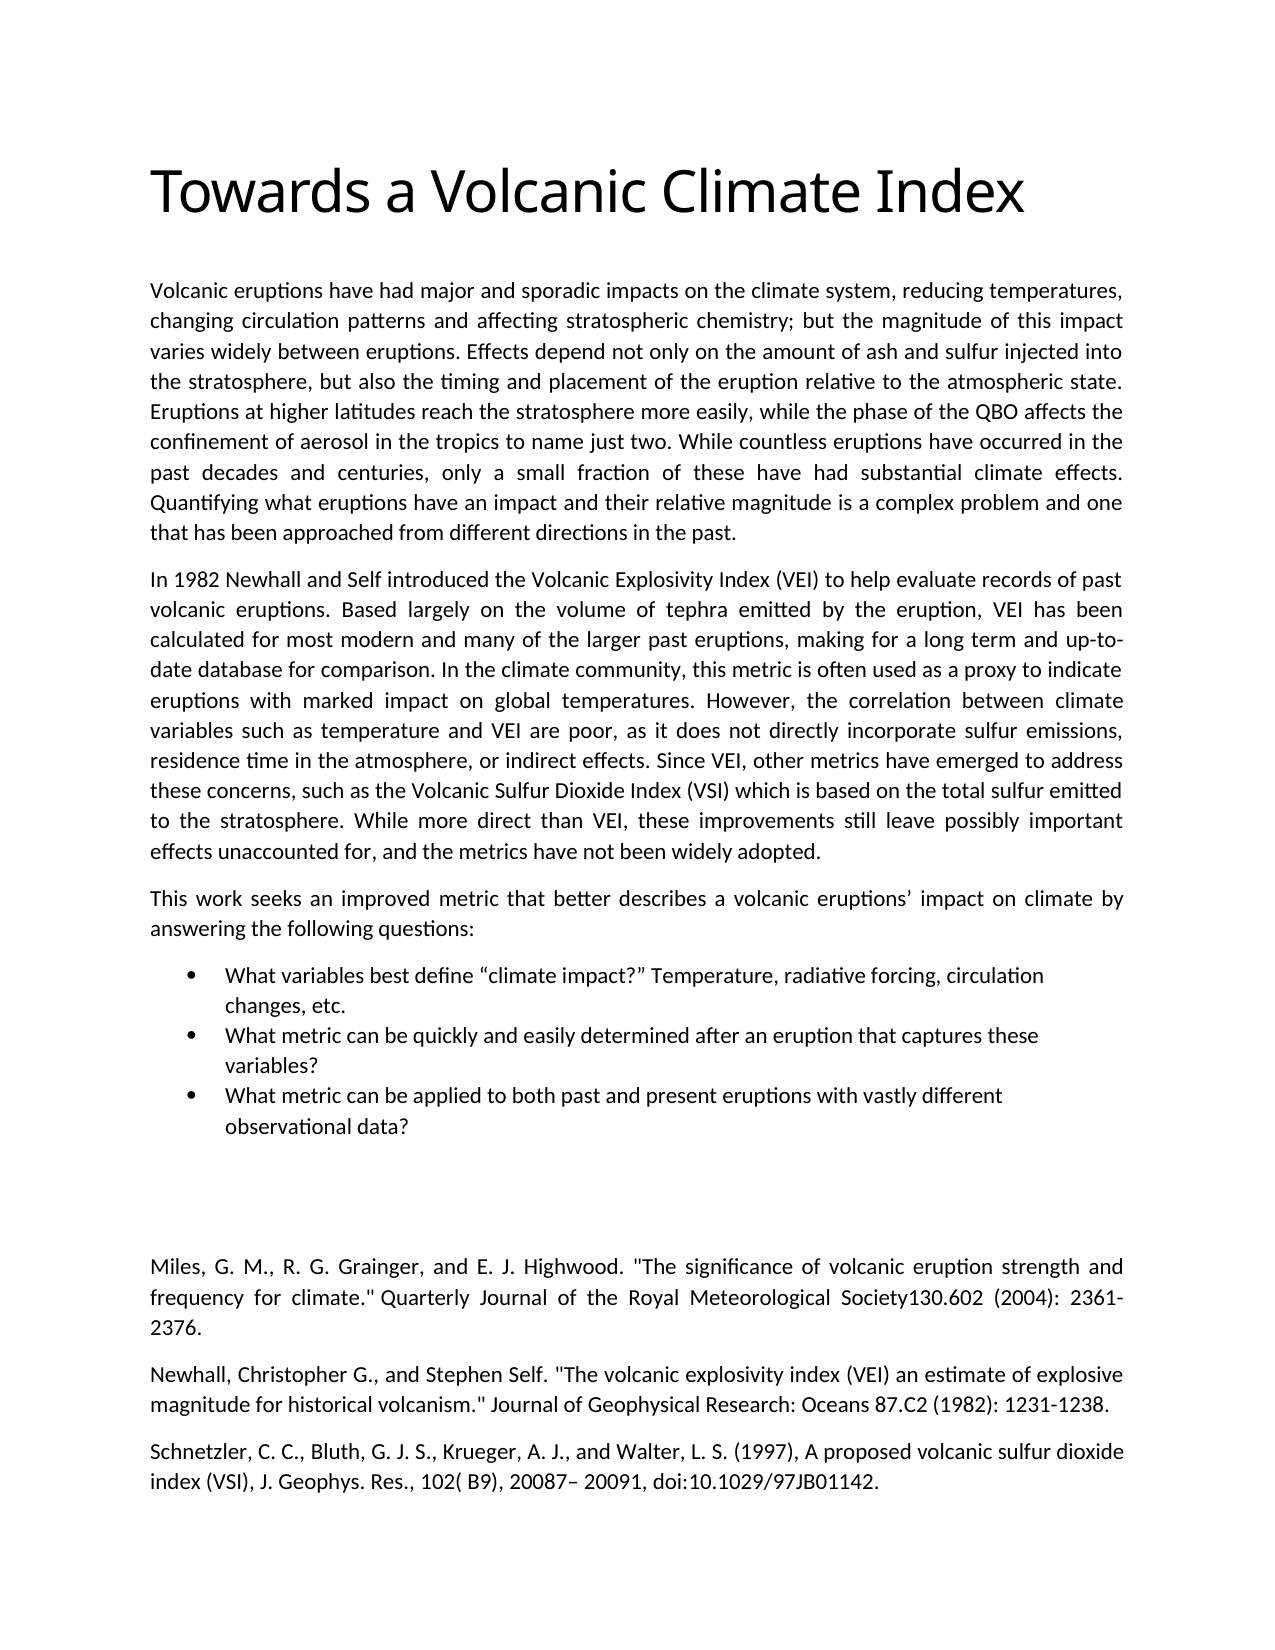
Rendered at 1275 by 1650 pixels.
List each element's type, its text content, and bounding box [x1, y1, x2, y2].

list What metric can be applied to both past and present eruptions with vastly different observational data? [187, 1082, 1125, 1140]
list What metric can be quickly and easily determined after an eruption that captures these variables? [187, 1021, 1125, 1079]
text Newhall, Christopher G., and Stephen Self. "The volcanic explosivity index (VEI) an estimate of explosive magnitude for historical volcanism." Journal of Geophysical Research: Oceans 87.C2 (1982): 1231-1238. [150, 1360, 1125, 1418]
text Schnetzler, C. C., Bluth, G. J. S., Krueger, A. J., and Walter, L. S. (1997), A proposed volcanic sulfur dioxide index (VSI), J. Geophys. Res., 102( B9), 20087– 20091, doi:10.1029/97JB01142. [150, 1437, 1125, 1495]
text Miles, G. M., R. G. Grainger, and E. J. Highwood. "The significance of volcanic eruption strength and frequency for climate." Quarterly Journal of the Royal Meteorological Society130.602 (2004): 2361-2376. [150, 1252, 1125, 1341]
text This work seeks an improved metric that better describes a volcanic eruptions’ impact on climate by answering the following questions: [150, 884, 1125, 942]
text Volcanic eruptions have had major and sporadic impacts on the climate system, reducing temperatures, changing circulation patterns and affecting stratospheric chemistry; but the magnitude of this impact varies widely between eruptions. Effects depend not only on the amount of ash and sulfur injected into the stratosphere, but also the timing and placement of the eruption relative to the atmospheric state. Eruptions at higher latitudes reach the stratosphere more easily, while the phase of the QBO affects the confinement of aerosol in the tropics to name just two. While countless eruptions have occurred in the past decades and centuries, only a small fraction of these have had substantial climate effects. Quantifying what eruptions have an impact and their relative magnitude is a complex problem and one that has been approached from different directions in the past. [150, 276, 1125, 546]
list What variables best define “climate impact?” Temperature, radiative forcing, circulation changes, etc. [187, 961, 1125, 1019]
text In 1982 Newhall and Self introduced the Volcanic Explosivity Index (VEI) to help evaluate records of past volcanic eruptions. Based largely on the volume of tephra emitted by the eruption, VEI has been calculated for most modern and many of the larger past eruptions, making for a long term and up-to-date database for comparison. In the climate community, this metric is often used as a proxy to indicate eruptions with marked impact on global temperatures. However, the correlation between climate variables such as temperature and VEI are poor, as it does not directly incorporate sulfur emissions, residence time in the atmosphere, or indirect effects. Since VEI, other metrics have emerged to address these concerns, such as the Volcanic Sulfur Dioxide Index (VSI) which is based on the total sulfur emitted to the stratosphere. While more direct than VEI, these improvements still leave possibly important effects unaccounted for, and the metrics have not been widely adopted. [150, 565, 1125, 865]
title Towards a Volcanic Climate Index [150, 150, 1125, 229]
